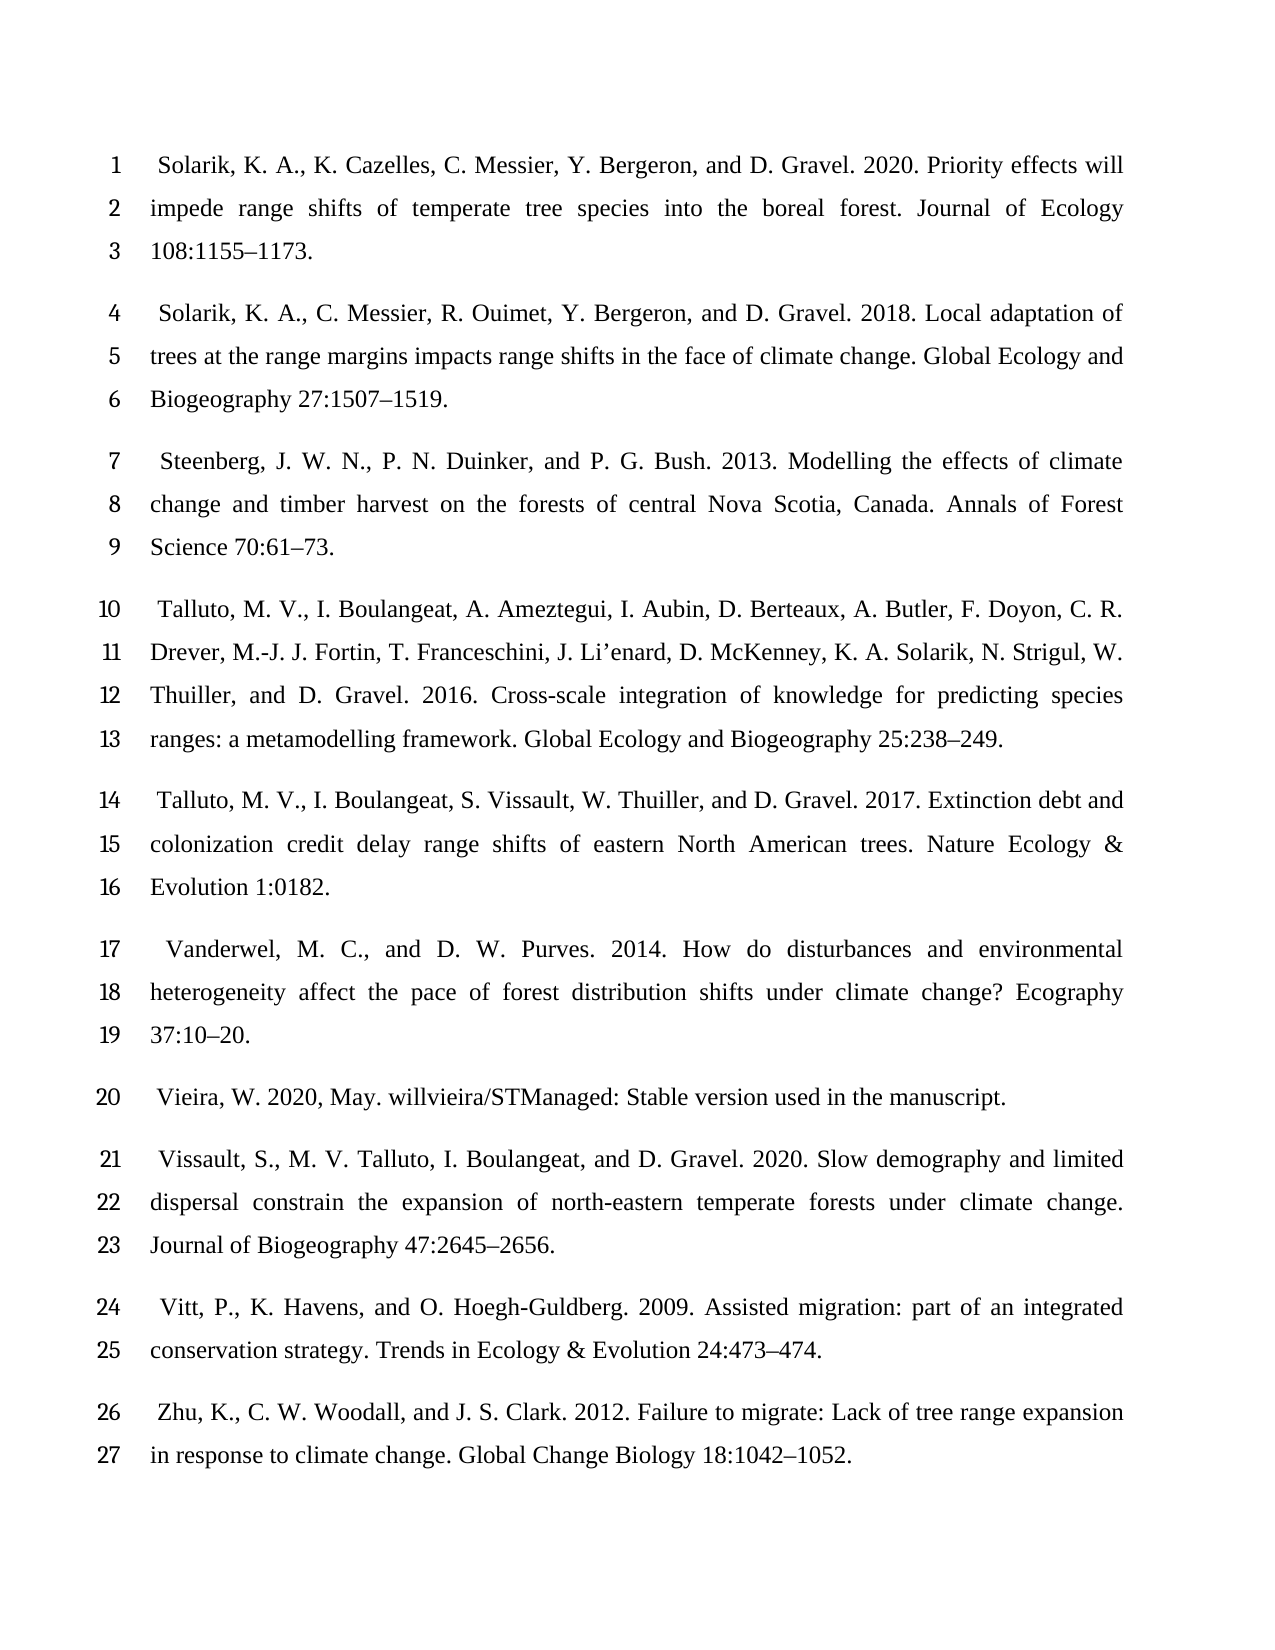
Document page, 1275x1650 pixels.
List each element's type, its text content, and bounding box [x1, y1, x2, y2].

text Solarik, K. A., K. Cazelles, C. Messier, Y. Bergeron, and D. Gravel. 2020. Priority effects will impede range shifts of temperate tree species into the boreal forest. Journal of Ecology 108:1155–1173. [150, 150, 1125, 265]
text Talluto, M. V., I. Boulangeat, A. Ameztegui, I. Aubin, D. Berteaux, A. Butler, F. Doyon, C. R. Drever, M.-J. J. Fortin, T. Franceschini, J. Li’enard, D. McKenney, K. A. Solarik, N. Strigul, W. Thuiller, and D. Gravel. 2016. Cross-scale integration of knowledge for predicting species ranges: a metamodelling framework. Global Ecology and Biogeography 25:238–249. [150, 594, 1125, 752]
text Steenberg, J. W. N., P. N. Duinker, and P. G. Bush. 2013. Modelling the effects of climate change and timber harvest on the forests of central Nova Scotia, Canada. Annals of Forest Science 70:61–73. [150, 446, 1125, 561]
text Solarik, K. A., C. Messier, R. Ouimet, Y. Bergeron, and D. Gravel. 2018. Local adaptation of trees at the range margins impacts range shifts in the face of climate change. Global Ecology and Biogeography 27:1507–1519. [150, 298, 1125, 413]
text Vissault, S., M. V. Talluto, I. Boulangeat, and D. Gravel. 2020. Slow demography and limited dispersal constrain the expansion of north-eastern temperate forests under climate change. Journal of Biogeography 47:2645–2656. [150, 1144, 1125, 1259]
text Talluto, M. V., I. Boulangeat, S. Vissault, W. Thuiller, and D. Gravel. 2017. Extinction debt and colonization credit delay range shifts of eastern North American trees. Nature Ecology & Evolution 1:0182. [150, 786, 1125, 901]
text Vanderwel, M. C., and D. W. Purves. 2014. How do disturbances and environmental heterogeneity affect the pace of forest distribution shifts under climate change? Ecography 37:10–20. [150, 934, 1125, 1049]
text Vitt, P., K. Havens, and O. Hoegh-Guldberg. 2009. Assisted migration: part of an integrated conservation strategy. Trends in Ecology & Evolution 24:473–474. [150, 1292, 1125, 1364]
text Zhu, K., C. W. Woodall, and J. S. Clark. 2012. Failure to migrate: Lack of tree range expansion in response to climate change. Global Change Biology 18:1042–1052. [150, 1397, 1125, 1469]
text Vieira, W. 2020, May. willvieira/STManaged: Stable version used in the manuscript. [150, 1082, 1125, 1111]
